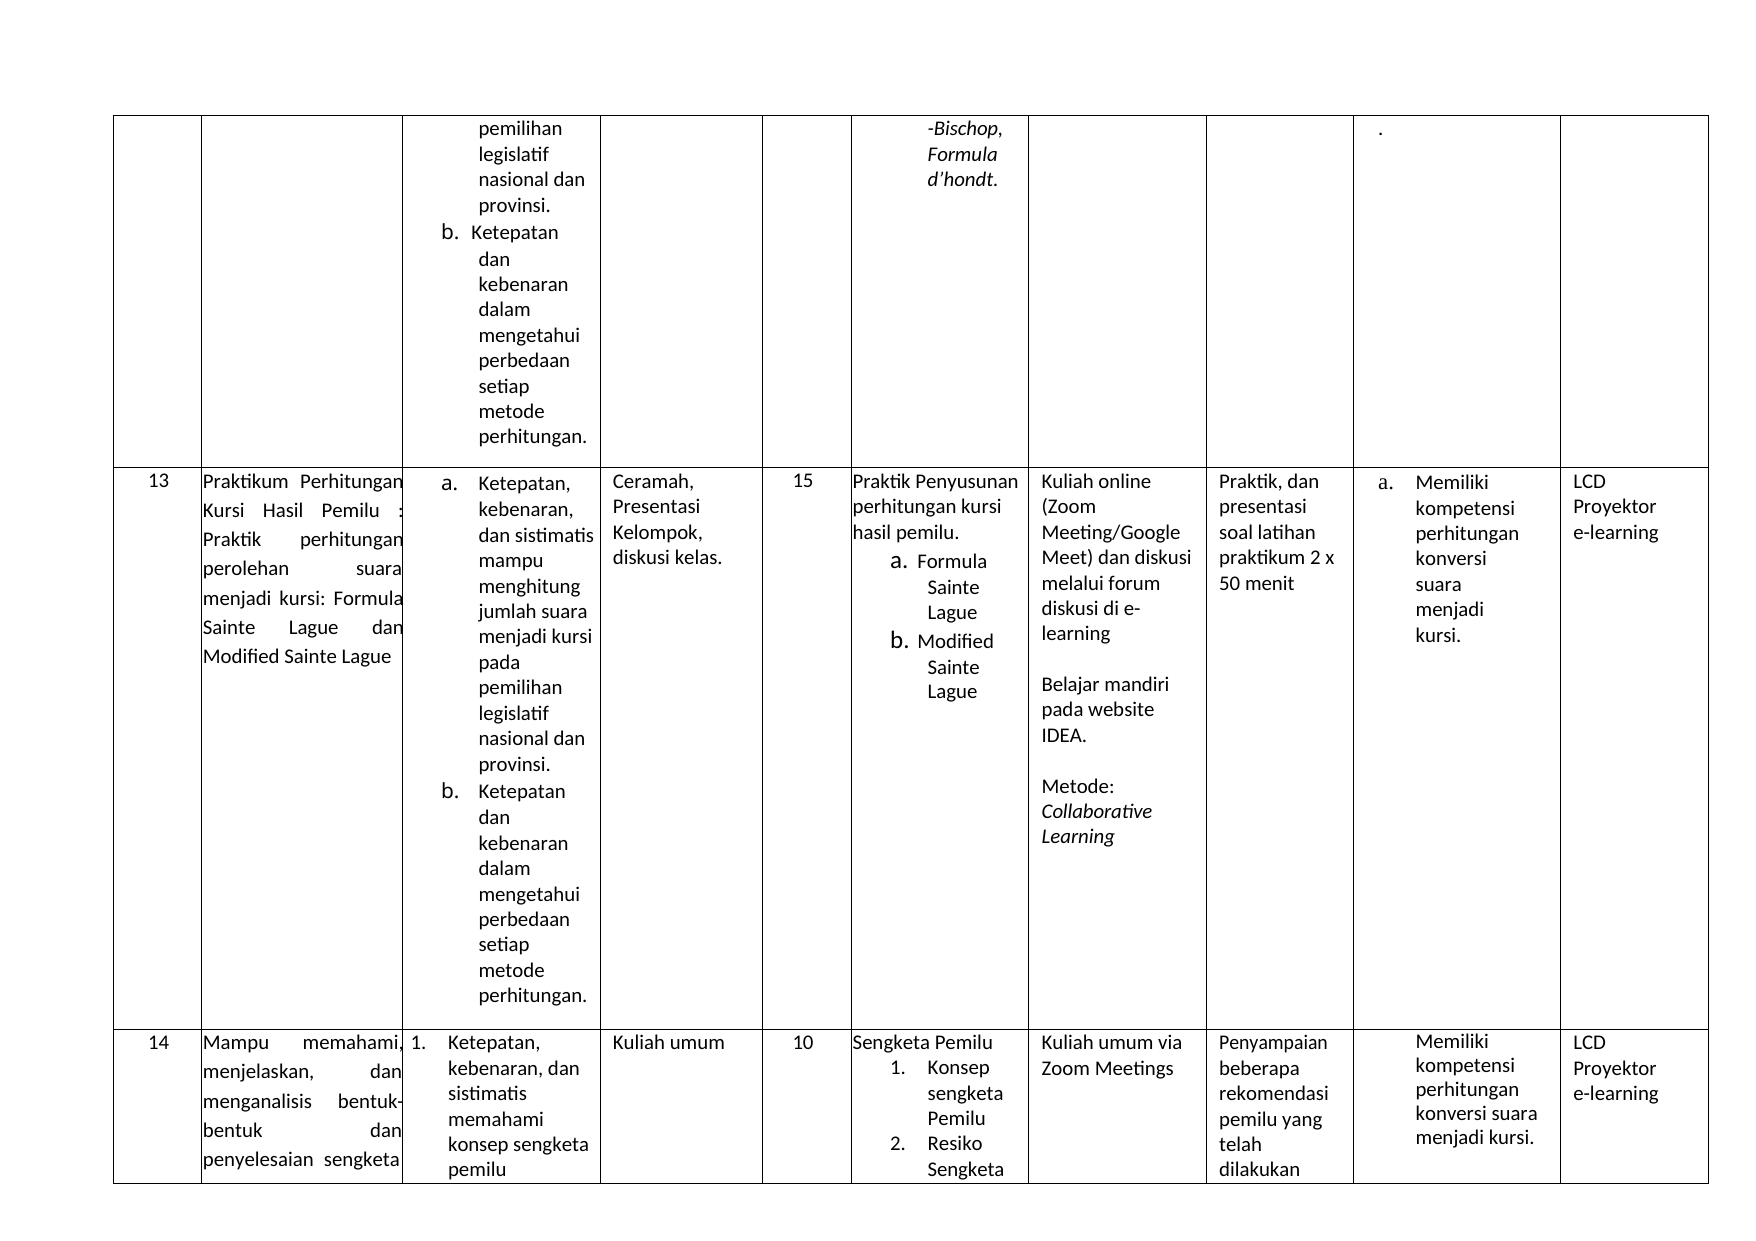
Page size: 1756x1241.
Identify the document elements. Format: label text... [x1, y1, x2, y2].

table_cell Praktikum Perhitungan Kursi Hasil Pemilu : Praktik perhitungan perolehan suara menjadi kursi: Formula Sainte Lague dan Modified Sainte Lague [202, 468, 402, 1028]
table_cell 10 [763, 1030, 851, 1183]
table_cell Praktik Penyusunan perhitungan kursi hasil pemilu. Formula Sainte Lague Modified Sainte Lague [852, 468, 1028, 1028]
table_cell Ketepatan, kebenaran, dan sistimatis mampu menghitung jumlah suara menjadi kursi pada pemilihan legislatif nasional dan provinsi. Ketepatan dan kebenaran dalam mengetahui perbedaan setiap metode perhitungan. [403, 468, 600, 1028]
table_header [1561, 116, 1708, 467]
table_header . [1354, 116, 1560, 467]
table_header -Bischop, Formula d’hondt. [852, 116, 1028, 467]
table_header [1207, 116, 1353, 467]
table_cell 14 [114, 1030, 201, 1183]
table_cell Memiliki kompetensi perhitungan konversi suara menjadi kursi. [1354, 1030, 1560, 1183]
table_header [202, 116, 402, 467]
table_cell Ceramah, Presentasi Kelompok, diskusi kelas. [601, 468, 762, 1028]
table_cell Kuliah umum via Zoom Meetings [1029, 1030, 1206, 1183]
table_cell LCD Proyektor e-learning [1561, 468, 1708, 1028]
table_cell Memiliki kompetensi perhitungan konversi suara menjadi kursi. [1354, 468, 1560, 1028]
table_cell Sengketa Pemilu Konsep sengketa Pemilu Resiko Sengketa [852, 1030, 1028, 1183]
table_cell Kuliah umum [601, 1030, 762, 1183]
table_cell Mampu memahami, menjelaskan, dan menganalisis bentuk- bentuk dan penyelesaian sengketa [202, 1030, 402, 1183]
table_header [601, 116, 762, 467]
table_cell 13 [114, 468, 201, 1028]
table_cell Penyampaian beberapa rekomendasi pemilu yang telah dilakukan [1207, 1030, 1353, 1183]
table_cell 15 [763, 468, 851, 1028]
table_header [763, 116, 851, 467]
table_cell Praktik, dan presentasi soal latihan praktikum 2 x 50 menit [1207, 468, 1353, 1028]
table_cell 1. Ketepatan, kebenaran, dan sistimatis memahami konsep sengketa pemilu [403, 1030, 600, 1183]
table_header pemilihan legislatif nasional dan provinsi. b. Ketepatan dan kebenaran dalam mengetahui perbedaan setiap metode perhitungan. [403, 116, 600, 467]
table_cell LCD Proyektor e-learning [1561, 1030, 1708, 1183]
table_header [114, 116, 201, 467]
table_cell Kuliah online (Zoom Meeting/Google Meet) dan diskusi melalui forum diskusi di e- learning Belajar mandiri pada website IDEA. Metode: Collaborative Learning [1029, 468, 1206, 1028]
table_header [1029, 116, 1206, 467]
